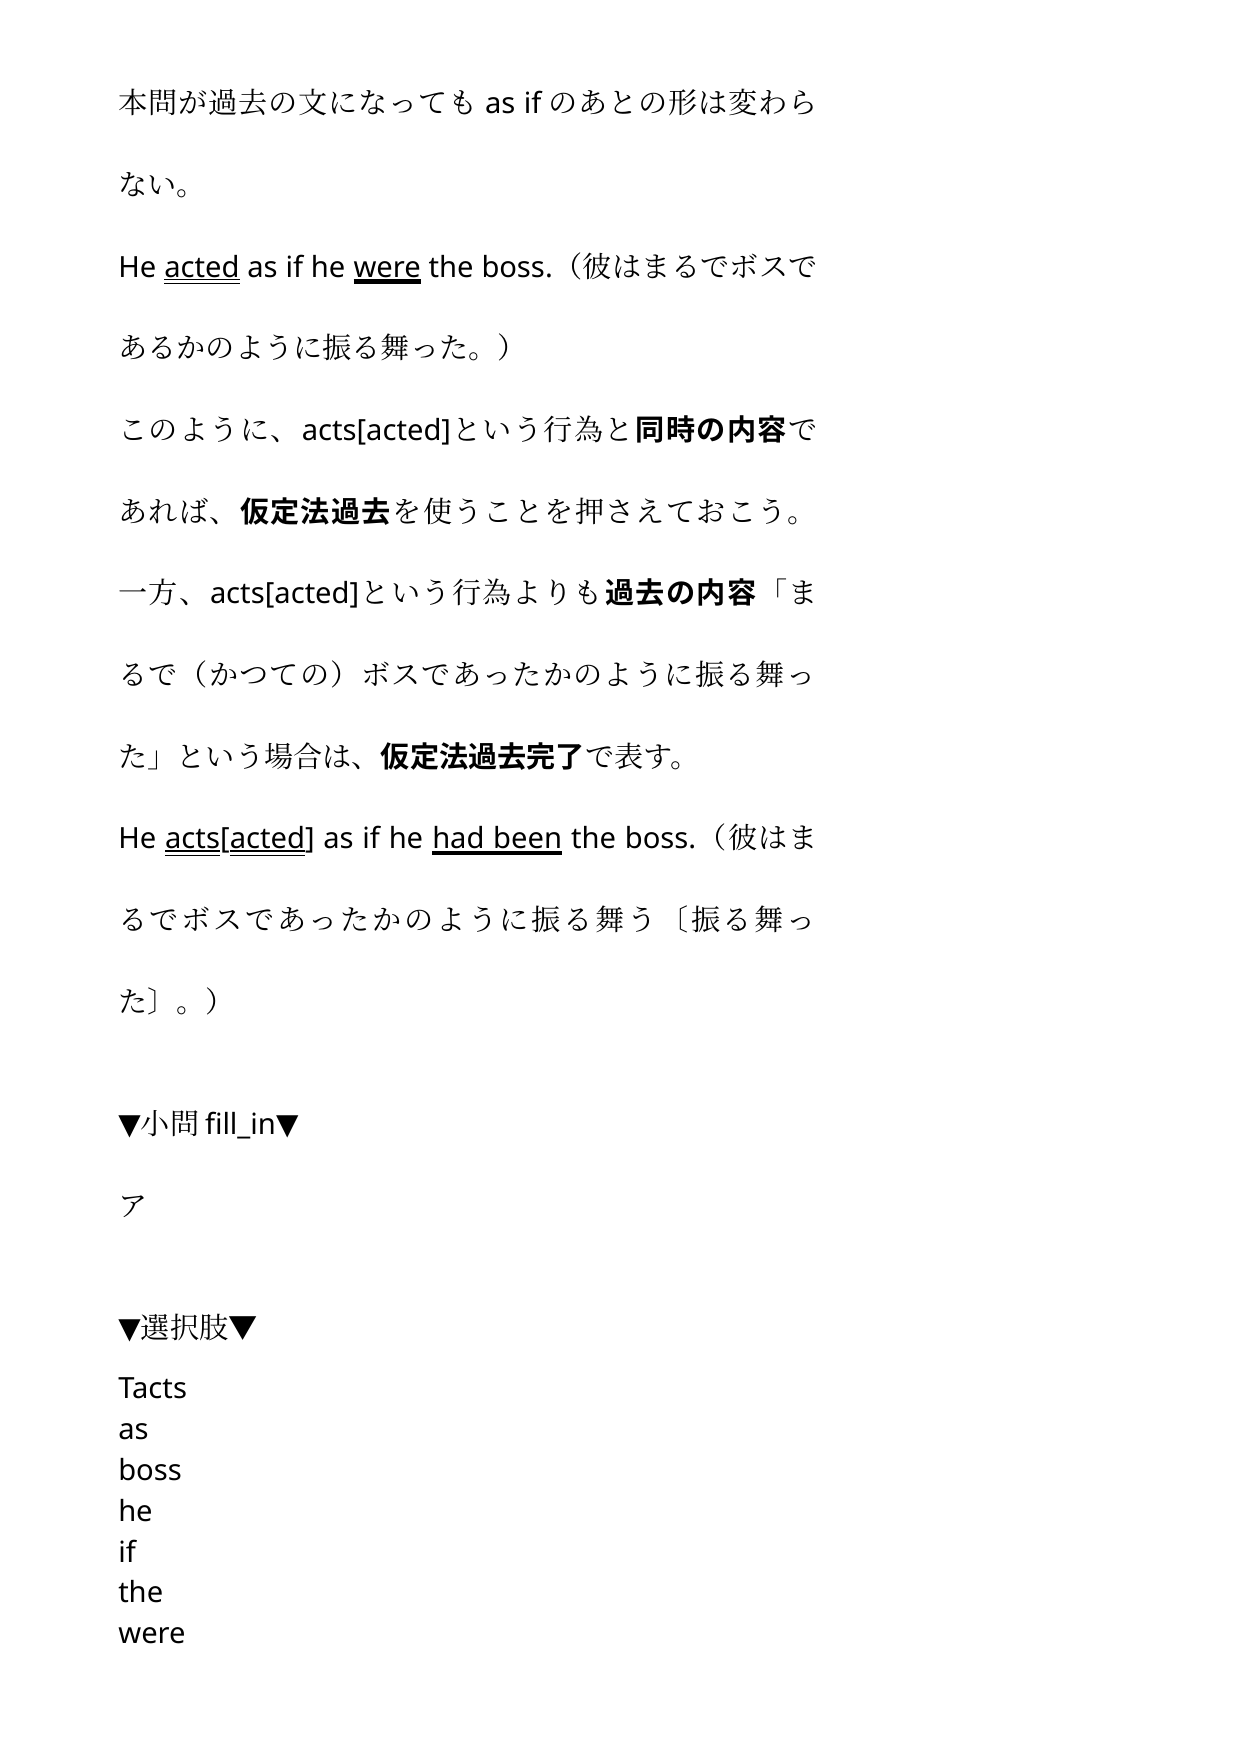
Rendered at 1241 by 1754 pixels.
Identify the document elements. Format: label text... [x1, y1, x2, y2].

text ▼選択肢▼ [118, 1285, 818, 1367]
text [118, 60, 818, 1040]
text Tacts [118, 1367, 818, 1408]
text ▼小問fill_in▼ [118, 1081, 818, 1163]
text were [118, 1612, 818, 1653]
text if [118, 1530, 818, 1571]
text he [118, 1489, 818, 1530]
text ア [118, 1163, 818, 1244]
text the [118, 1571, 818, 1612]
text as [118, 1408, 818, 1449]
text boss [118, 1449, 818, 1489]
